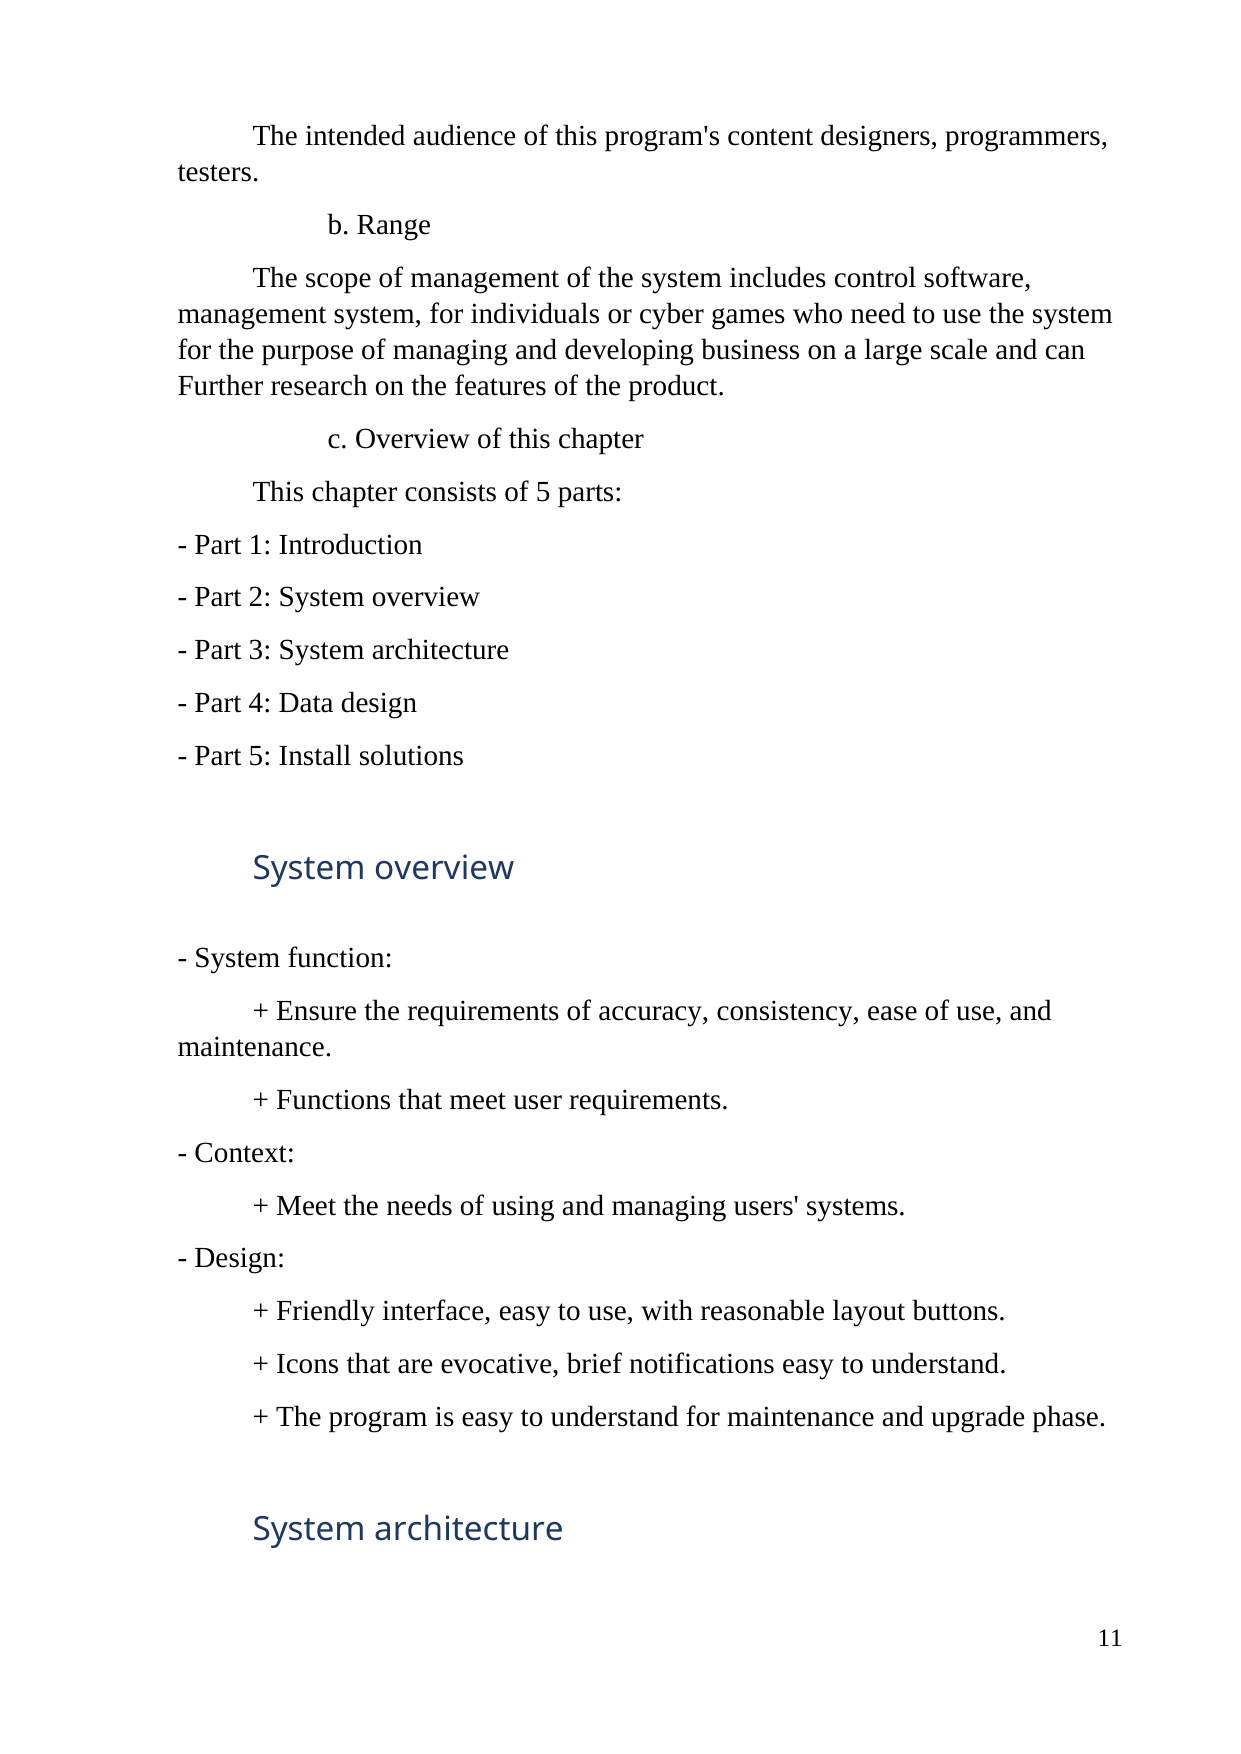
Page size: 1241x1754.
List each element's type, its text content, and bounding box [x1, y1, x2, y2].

text - Part 3: System architecture [177, 632, 1122, 666]
text + The program is easy to understand for maintenance and upgrade phase. [177, 1399, 1122, 1432]
text - Part 2: System overview [177, 579, 1122, 613]
text + Meet the needs of using and managing users' systems. [177, 1188, 1122, 1221]
text + Friendly interface, easy to use, with reasonable layout buttons. [177, 1293, 1122, 1327]
text + Icons that are evocative, brief notifications easy to understand. [177, 1346, 1122, 1380]
subtitle System architecture [177, 1504, 1122, 1550]
text The scope of management of the system includes control software, management system, for individuals or cyber games who need to use the system for the purpose of managing and developing business on a large scale and can Further research on the features of the product. [177, 260, 1122, 402]
text - Part 5: Install solutions [177, 738, 1122, 772]
subtitle System overview [177, 844, 1122, 889]
text + Ensure the requirements of accuracy, consistency, ease of use, and maintenance. [177, 993, 1122, 1063]
text c. Overview of this chapter [177, 421, 1122, 455]
text This chapter consists of 5 parts: [177, 474, 1122, 507]
text - Context: [177, 1135, 1122, 1168]
text b. Range [177, 207, 1122, 241]
text The intended audience of this program's content designers, programmers, testers. [177, 118, 1122, 188]
text - Design: [177, 1241, 1122, 1274]
text - Part 1: Introduction [177, 527, 1122, 560]
text + Functions that meet user requirements. [177, 1082, 1122, 1116]
text - System function: [177, 940, 1122, 974]
text - Part 4: Data design [177, 685, 1122, 719]
